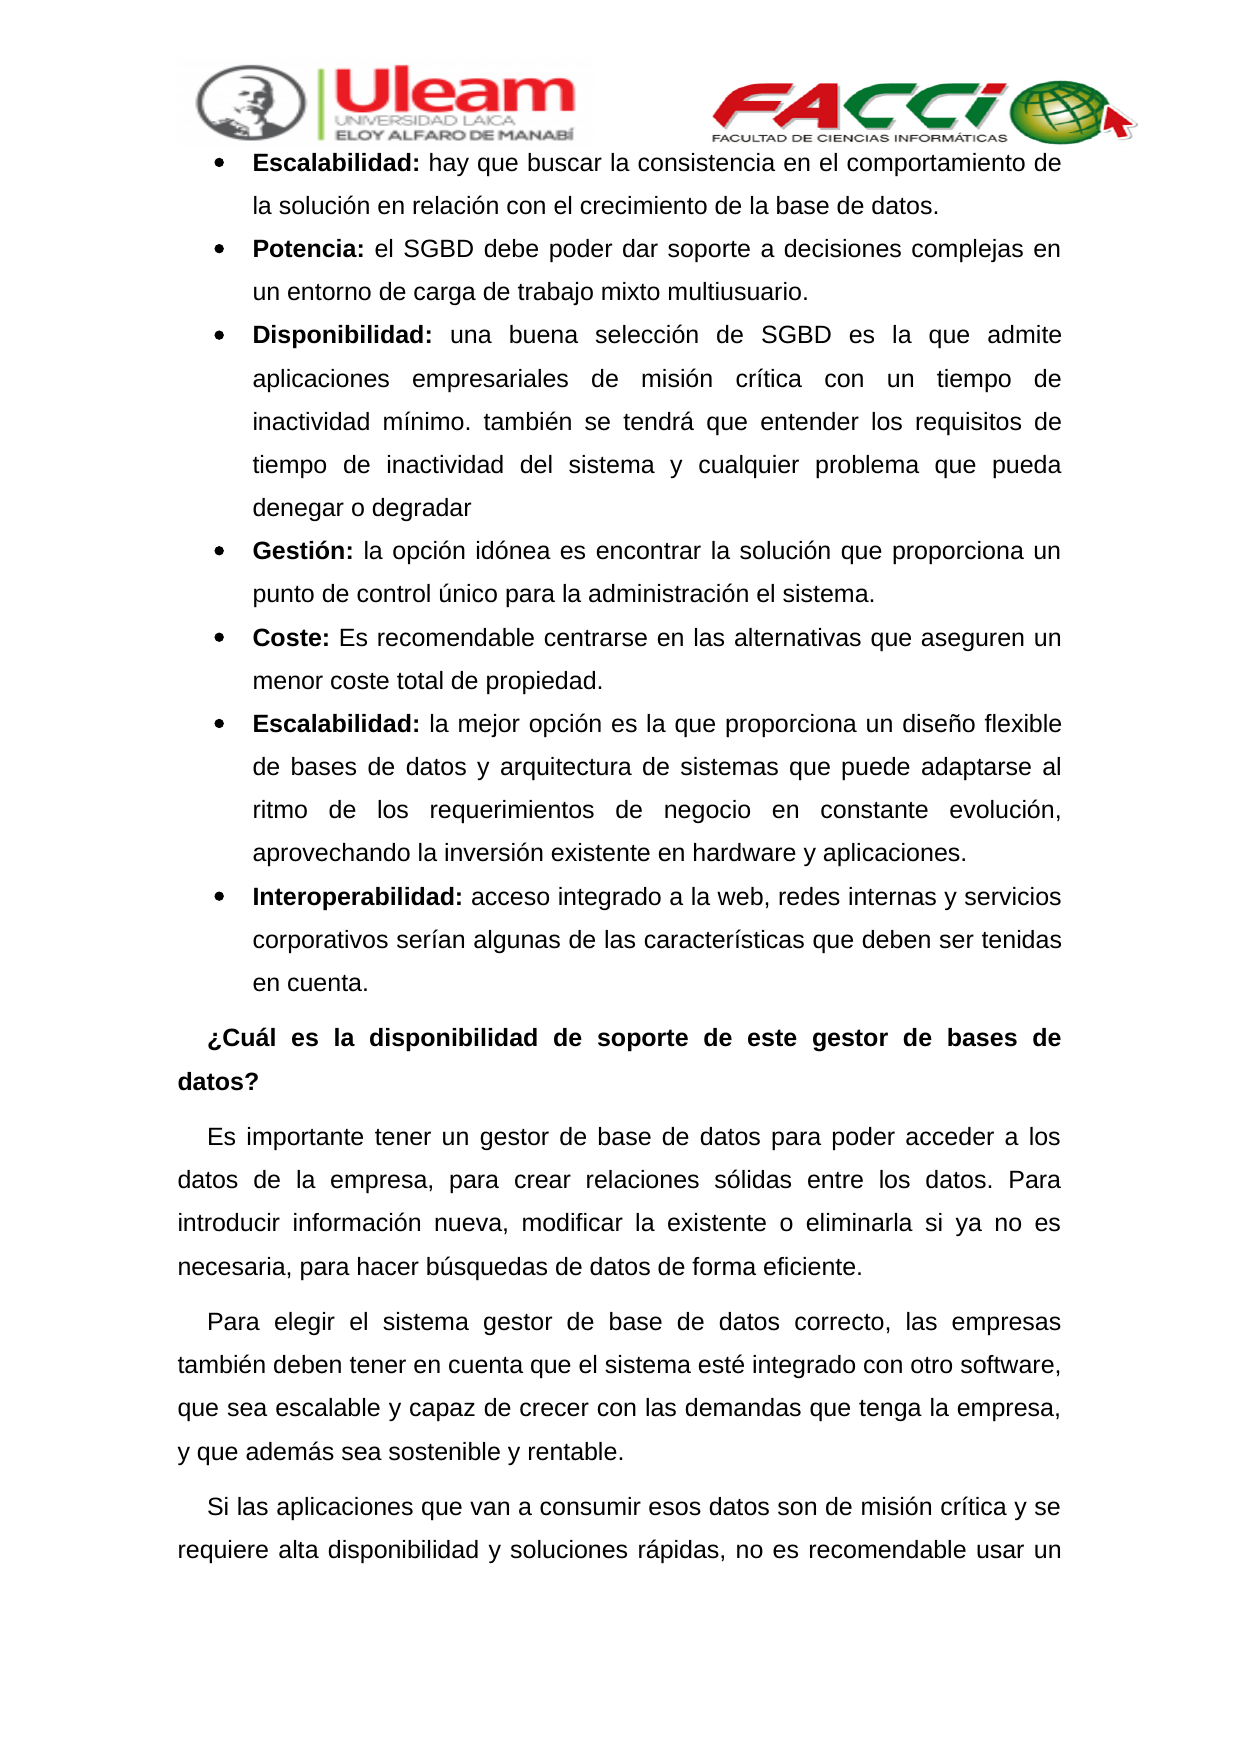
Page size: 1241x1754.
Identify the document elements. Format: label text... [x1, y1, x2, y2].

text ¿Cuál es la disponibilidad de soporte de este gestor de bases de datos? [177, 1023, 1063, 1095]
list Escalabilidad: la mejor opción es la que proporciona un diseño flexible de bases de datos y arquitectura de sistemas que puede adaptarse al ritmo de los requerimientos de negocio en constante evolución, aprovechando la inversión existente en hardware y aplicaciones. [215, 709, 1063, 867]
list Disponibilidad: una buena selección de SGBD es la que admite aplicaciones empresariales de misión crítica con un tiempo de inactividad mínimo. también se tendrá que entender los requisitos de tiempo de inactividad del sistema y cualquier problema que pueda denegar o degradar [215, 320, 1063, 522]
list Coste: Es recomendable centrarse en las alternativas que aseguren un menor coste total de propiedad. [215, 622, 1063, 694]
picture [177, 58, 595, 147]
list Potencia: el SGBD debe poder dar soporte a decisiones complejas en un entorno de carga de trabajo mixto multiusuario. [215, 234, 1063, 306]
list Escalabilidad: hay que buscar la consistencia en el comportamiento de la solución en relación con el crecimiento de la base de datos. [215, 148, 1063, 220]
list Interoperabilidad: acceso integrado a la web, redes internas y servicios corporativos serían algunas de las características que deben ser tenidas en cuenta. [215, 881, 1063, 997]
text Es importante tener un gestor de base de datos para poder acceder a los datos de la empresa, para crear relaciones sólidas entre los datos. Para introducir información nueva, modificar la existente o eliminarla si ya no es necesaria, para hacer búsquedas de datos de forma eficiente. [177, 1122, 1063, 1280]
picture [696, 77, 1149, 147]
list Gestión: la opción idónea es encontrar la solución que proporciona un punto de control único para la administración el sistema. [215, 536, 1063, 608]
text Para elegir el sistema gestor de base de datos correcto, las empresas también deben tener en cuenta que el sistema esté integrado con otro software, que sea escalable y capaz de crecer con las demandas que tenga la empresa, y que además sea sostenible y rentable. [177, 1307, 1063, 1465]
